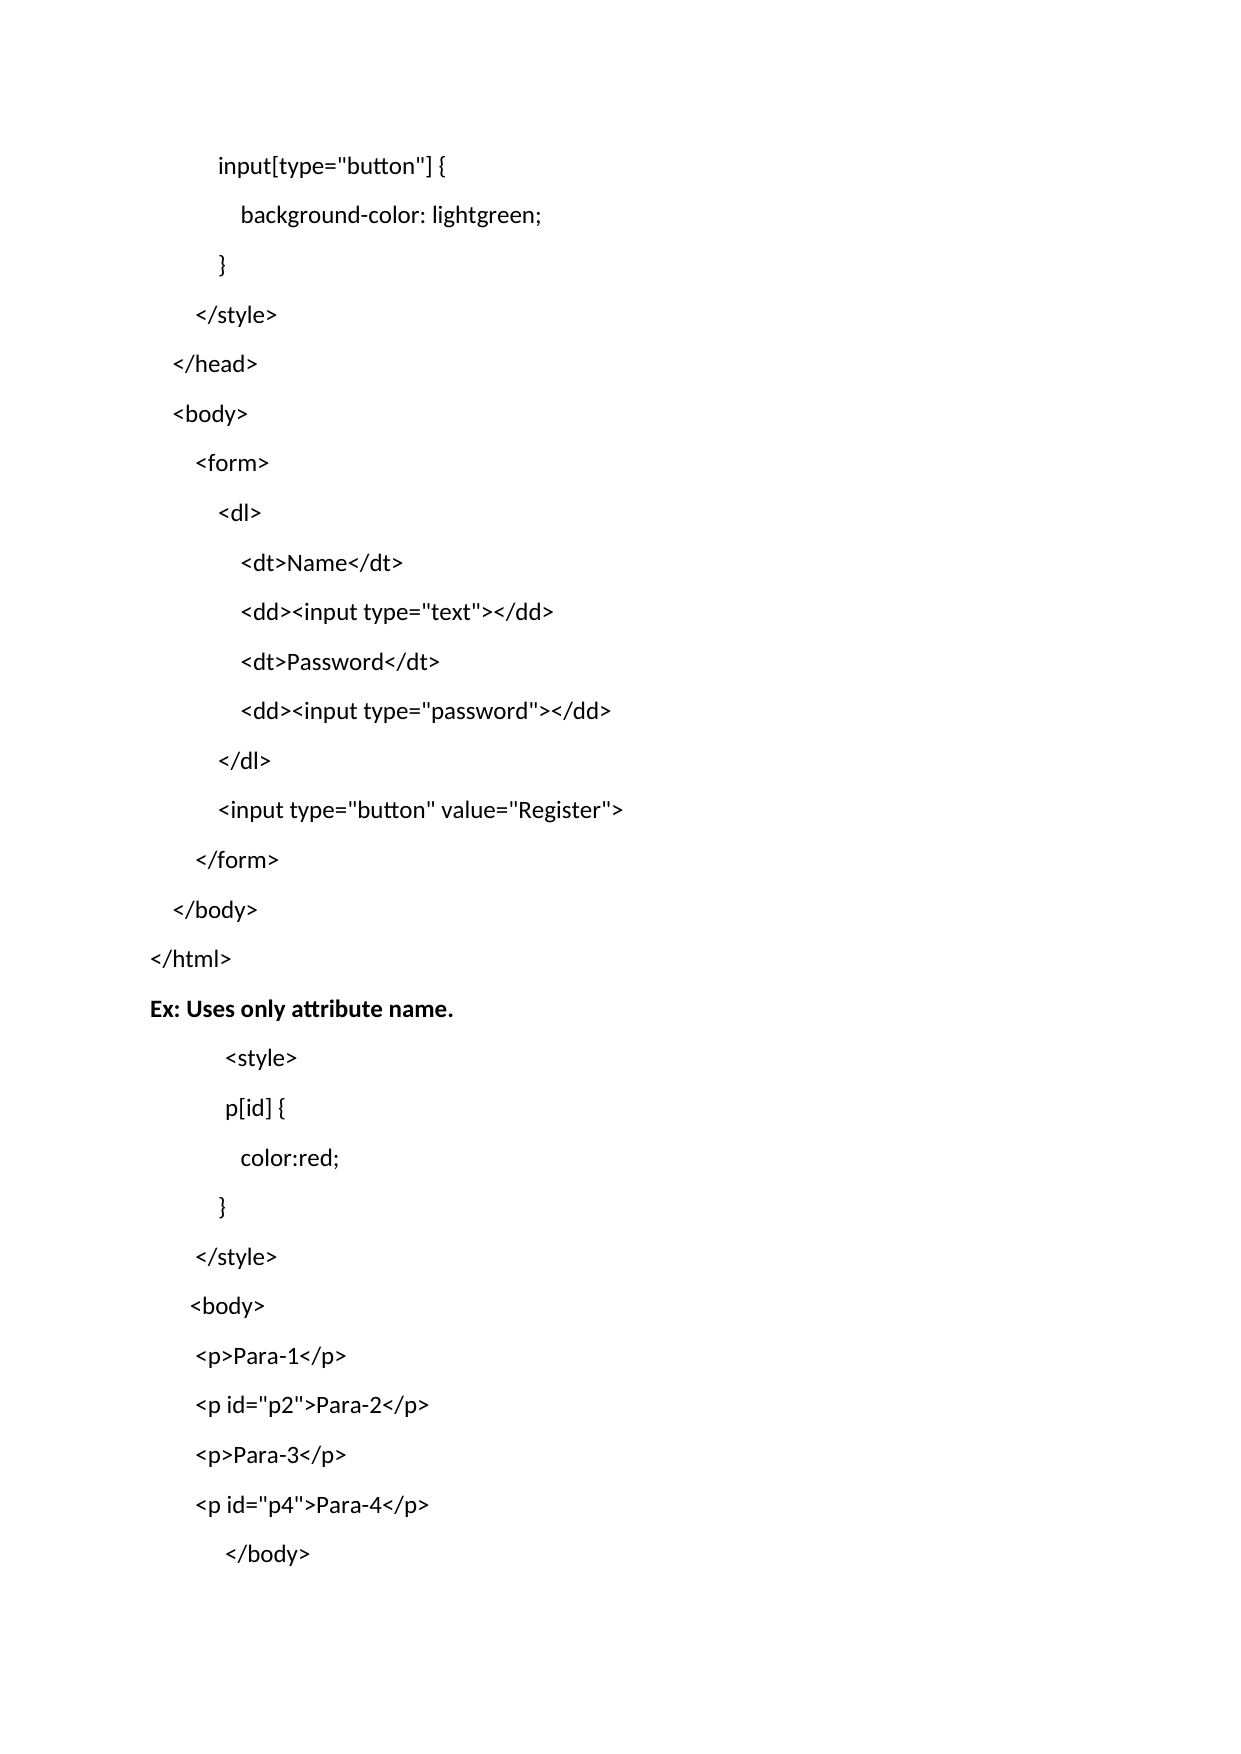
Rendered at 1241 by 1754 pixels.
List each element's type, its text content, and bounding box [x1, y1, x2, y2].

text background-color: lightgreen; [150, 199, 1090, 230]
text <p>Para-3</p> [150, 1439, 1090, 1470]
text <dt>Name</dt> [150, 547, 1090, 577]
text </style> [150, 1241, 1090, 1271]
text <input type="button" value="Register"> [150, 794, 1090, 825]
text <body> [150, 398, 1090, 428]
text </dl> [150, 745, 1090, 776]
text <dd><input type="text"></dd> [150, 596, 1090, 627]
text <dd><input type="password"></dd> [150, 695, 1090, 726]
text <dl> [150, 497, 1090, 528]
text <body> [150, 1290, 1090, 1321]
text </body> [150, 894, 1090, 924]
text </style> [150, 299, 1090, 329]
text p[id] { [150, 1092, 1090, 1123]
text Ex: Uses only attribute name. [150, 993, 1090, 1023]
text <p>Para-1</p> [150, 1340, 1090, 1371]
text <style> [150, 1042, 1090, 1073]
text <form> [150, 447, 1090, 478]
text </head> [150, 348, 1090, 379]
text } [150, 1191, 1090, 1222]
text <p id="p2">Para-2</p> [150, 1389, 1090, 1420]
text </html> [150, 943, 1090, 974]
text </body> [150, 1538, 1090, 1569]
text <p id="p4">Para-4</p> [150, 1489, 1090, 1519]
text input[type="button"] { [150, 150, 1090, 181]
text } [150, 249, 1090, 280]
text <dt>Password</dt> [150, 646, 1090, 676]
text color:red; [150, 1142, 1090, 1172]
text </form> [150, 844, 1090, 875]
